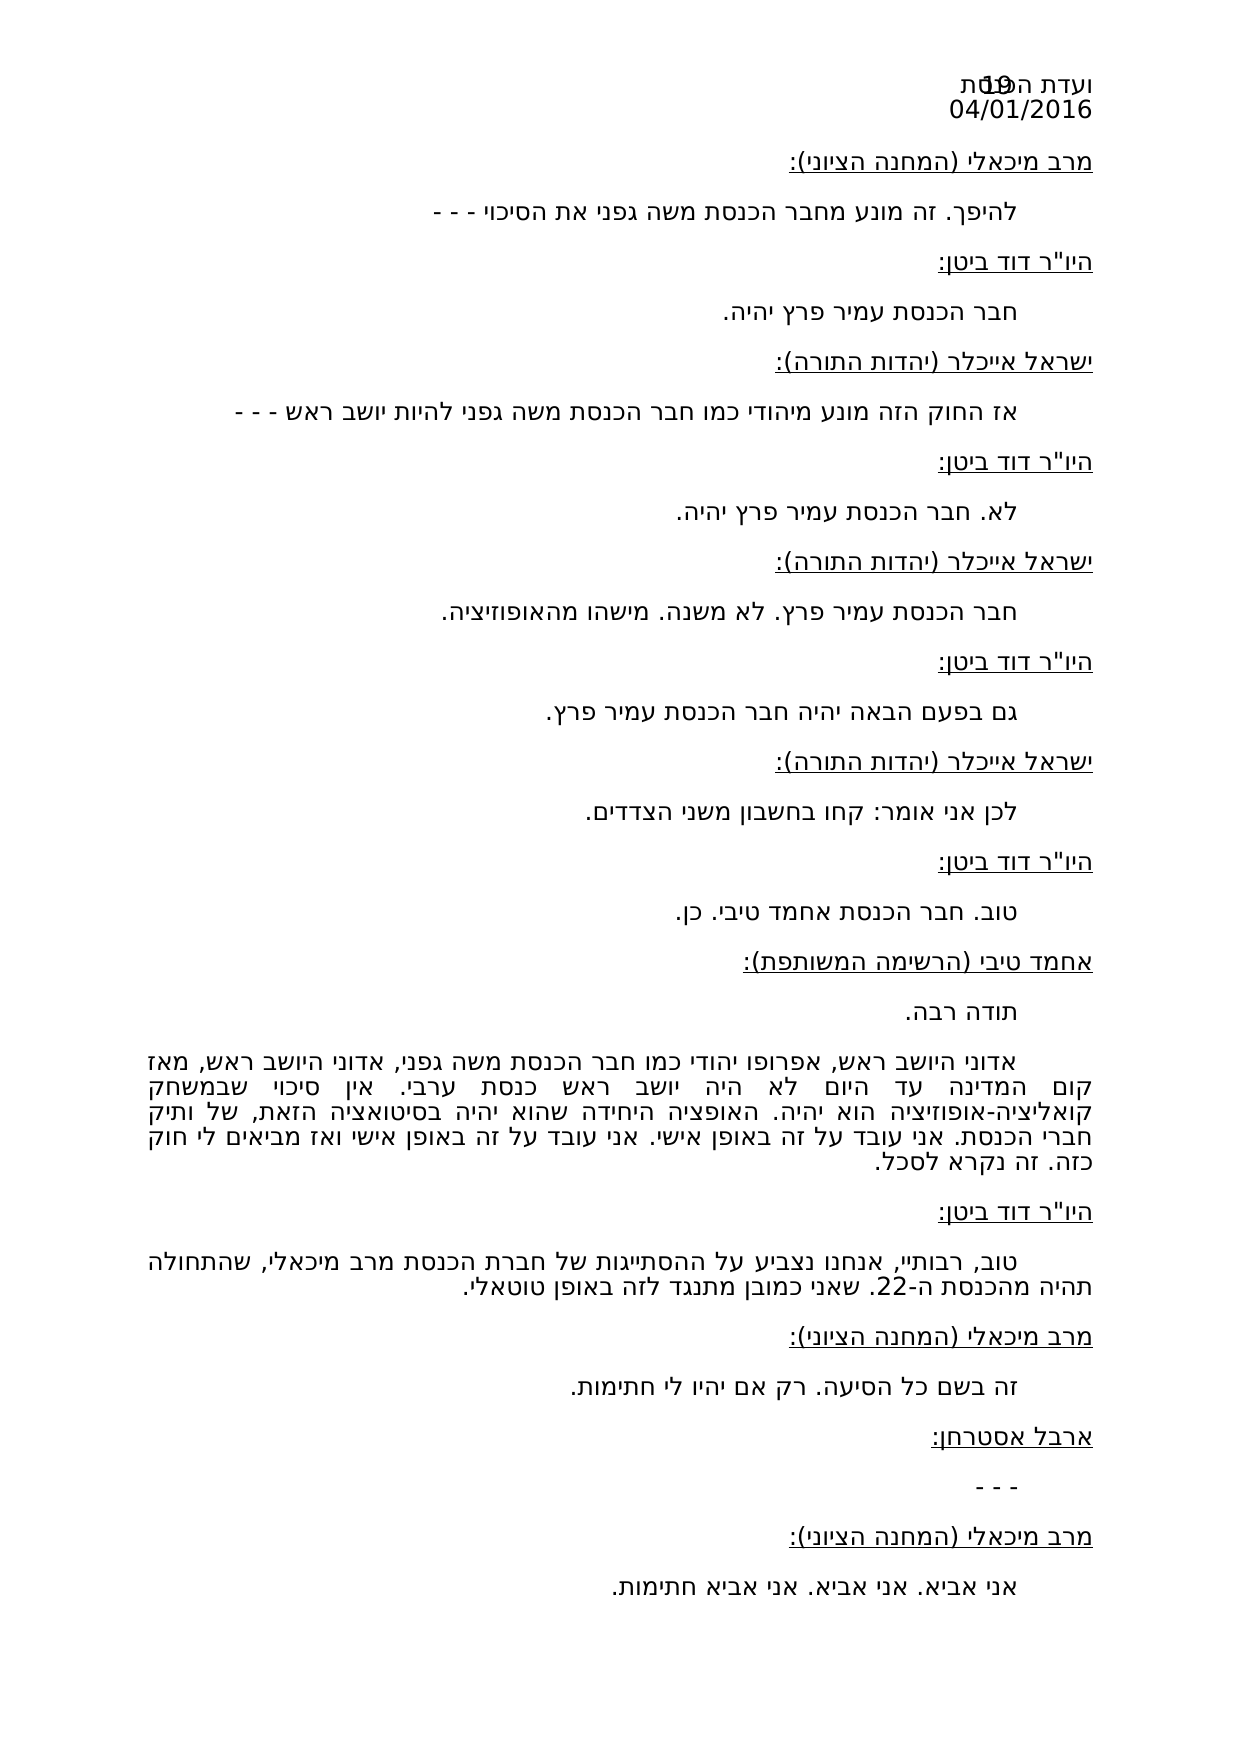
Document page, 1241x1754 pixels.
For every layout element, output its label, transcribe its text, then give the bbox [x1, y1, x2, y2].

text תודה רבה. [147, 1000, 1093, 1025]
text היו"ר דוד ביטן: [147, 450, 1093, 475]
text מרב מיכאלי (המחנה הציוני): [147, 150, 1093, 175]
text טוב, רבותיי, אנחנו נצביע על ההסתייגות של חברת הכנסת מרב מיכאלי, שהתחולה תהיה מהכנסת ה-22. שאני כמובן מתנגד לזה באופן טוטאלי. [147, 1250, 1093, 1300]
text אדוני היושב ראש, אפרופו יהודי כמו חבר הכנסת משה גפני, אדוני היושב ראש, מאז קום המדינה עד היום לא היה יושב ראש כנסת ערבי. אין סיכוי שבמשחק קואליציה-אופוזיציה הוא יהיה. האופציה היחידה שהוא יהיה בסיטואציה הזאת, של ותיק חברי הכנסת. אני עובד על זה באופן אישי. אני עובד על זה באופן אישי ואז מביאים לי חוק כזה. זה נקרא לסכל. [147, 1050, 1093, 1175]
text מרב מיכאלי (המחנה הציוני): [147, 1525, 1093, 1550]
text ארבל אסטרחן: [147, 1425, 1093, 1450]
text להיפך. זה מונע מחבר הכנסת משה גפני את הסיכוי - - - [147, 200, 1093, 225]
text ישראל אייכלר (יהדות התורה): [147, 350, 1093, 375]
text טוב. חבר הכנסת אחמד טיבי. כן. [147, 900, 1093, 925]
text היו"ר דוד ביטן: [147, 1200, 1093, 1225]
text חבר הכנסת עמיר פרץ. לא משנה. מישהו מהאופוזיציה. [147, 600, 1093, 625]
text זה בשם כל הסיעה. רק אם יהיו לי חתימות. [147, 1375, 1093, 1400]
text ישראל אייכלר (יהדות התורה): [147, 550, 1093, 575]
text ישראל אייכלר (יהדות התורה): [147, 750, 1093, 775]
text אני אביא. אני אביא. אני אביא חתימות. [147, 1575, 1093, 1600]
text אז החוק הזה מונע מיהודי כמו חבר הכנסת משה גפני להיות יושב ראש - - - [147, 400, 1093, 425]
text היו"ר דוד ביטן: [147, 650, 1093, 675]
text - - - [147, 1475, 1093, 1500]
text חבר הכנסת עמיר פרץ יהיה. [147, 300, 1093, 325]
text גם בפעם הבאה יהיה חבר הכנסת עמיר פרץ. [147, 700, 1093, 725]
text לא. חבר הכנסת עמיר פרץ יהיה. [147, 500, 1093, 525]
text לכן אני אומר: קחו בחשבון משני הצדדים. [147, 800, 1093, 825]
text היו"ר דוד ביטן: [147, 850, 1093, 875]
text אחמד טיבי (הרשימה המשותפת): [147, 950, 1093, 975]
text מרב מיכאלי (המחנה הציוני): [147, 1325, 1093, 1350]
text היו"ר דוד ביטן: [147, 250, 1093, 275]
